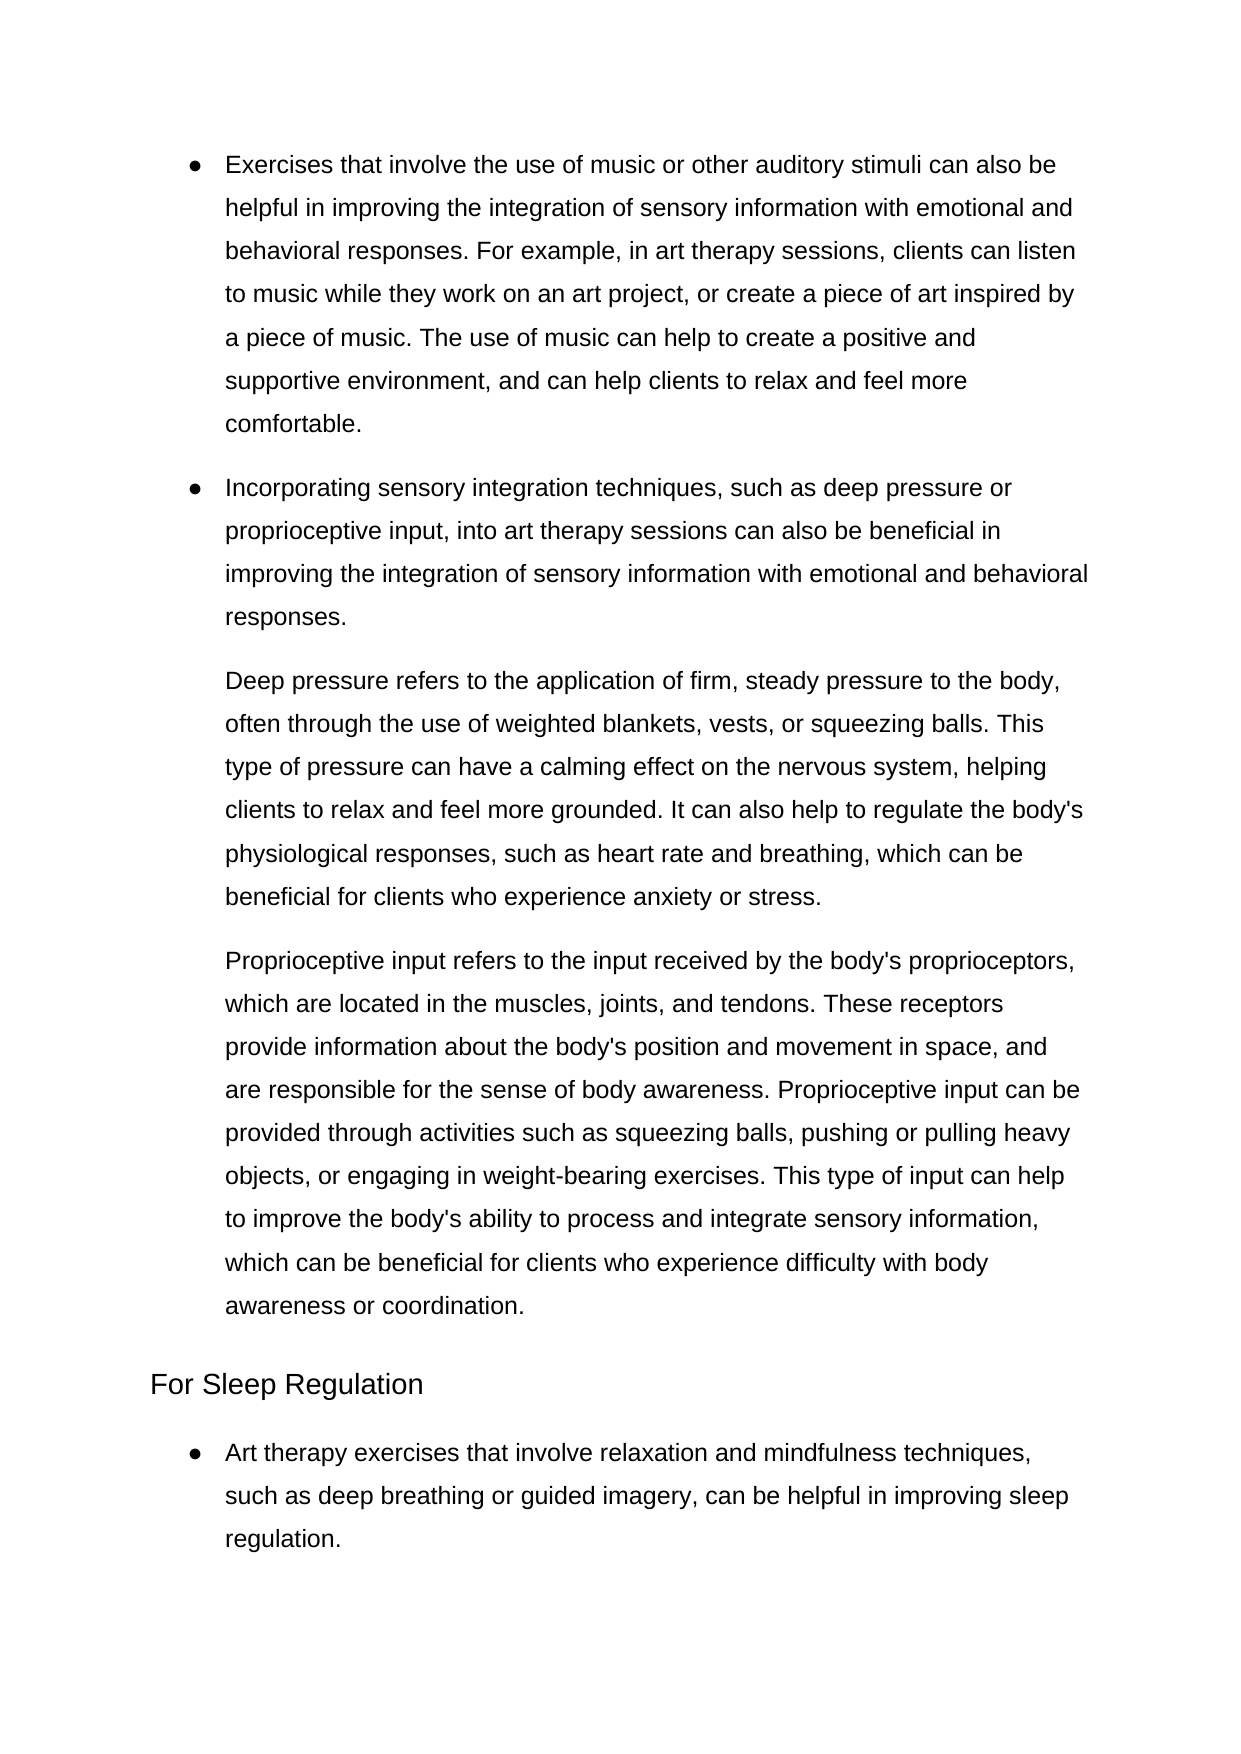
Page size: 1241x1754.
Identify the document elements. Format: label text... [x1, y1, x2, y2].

list Incorporating sensory integration techniques, such as deep pressure or proprioceptive input, into art therapy sessions can also be beneficial in improving the integration of sensory information with emotional and behavioral responses. [187, 473, 1090, 631]
list Exercises that involve the use of music or other auditory stimuli can also be helpful in improving the integration of sensory information with emotional and behavioral responses. For example, in art therapy sessions, clients can listen to music while they work on an art project, or create a piece of art inspired by a piece of music. The use of music can help to create a positive and supportive environment, and can help clients to relax and feel more comfortable. [187, 150, 1090, 437]
text Deep pressure refers to the application of firm, steady pressure to the body, often through the use of weighted blankets, vests, or squeezing balls. This type of pressure can have a calming effect on the nervous system, helping clients to relax and feel more grounded. It can also help to regulate the body's physiological responses, such as heart rate and breathing, which can be beneficial for clients who experience anxiety or stress. [225, 666, 1090, 910]
subtitle For Sleep Regulation [150, 1367, 1090, 1401]
list Art therapy exercises that involve relaxation and mindfulness techniques, such as deep breathing or guided imagery, can be helpful in improving sleep regulation. [187, 1438, 1090, 1553]
text Proprioceptive input refers to the input received by the body's proprioceptors, which are located in the muscles, joints, and tendons. These receptors provide information about the body's position and movement in space, and are responsible for the sense of body awareness. Proprioceptive input can be provided through activities such as squeezing balls, pushing or pulling heavy objects, or engaging in weight-bearing exercises. This type of input can help to improve the body's ability to process and integrate sensory information, which can be beneficial for clients who experience difficulty with body awareness or coordination. [225, 946, 1090, 1319]
